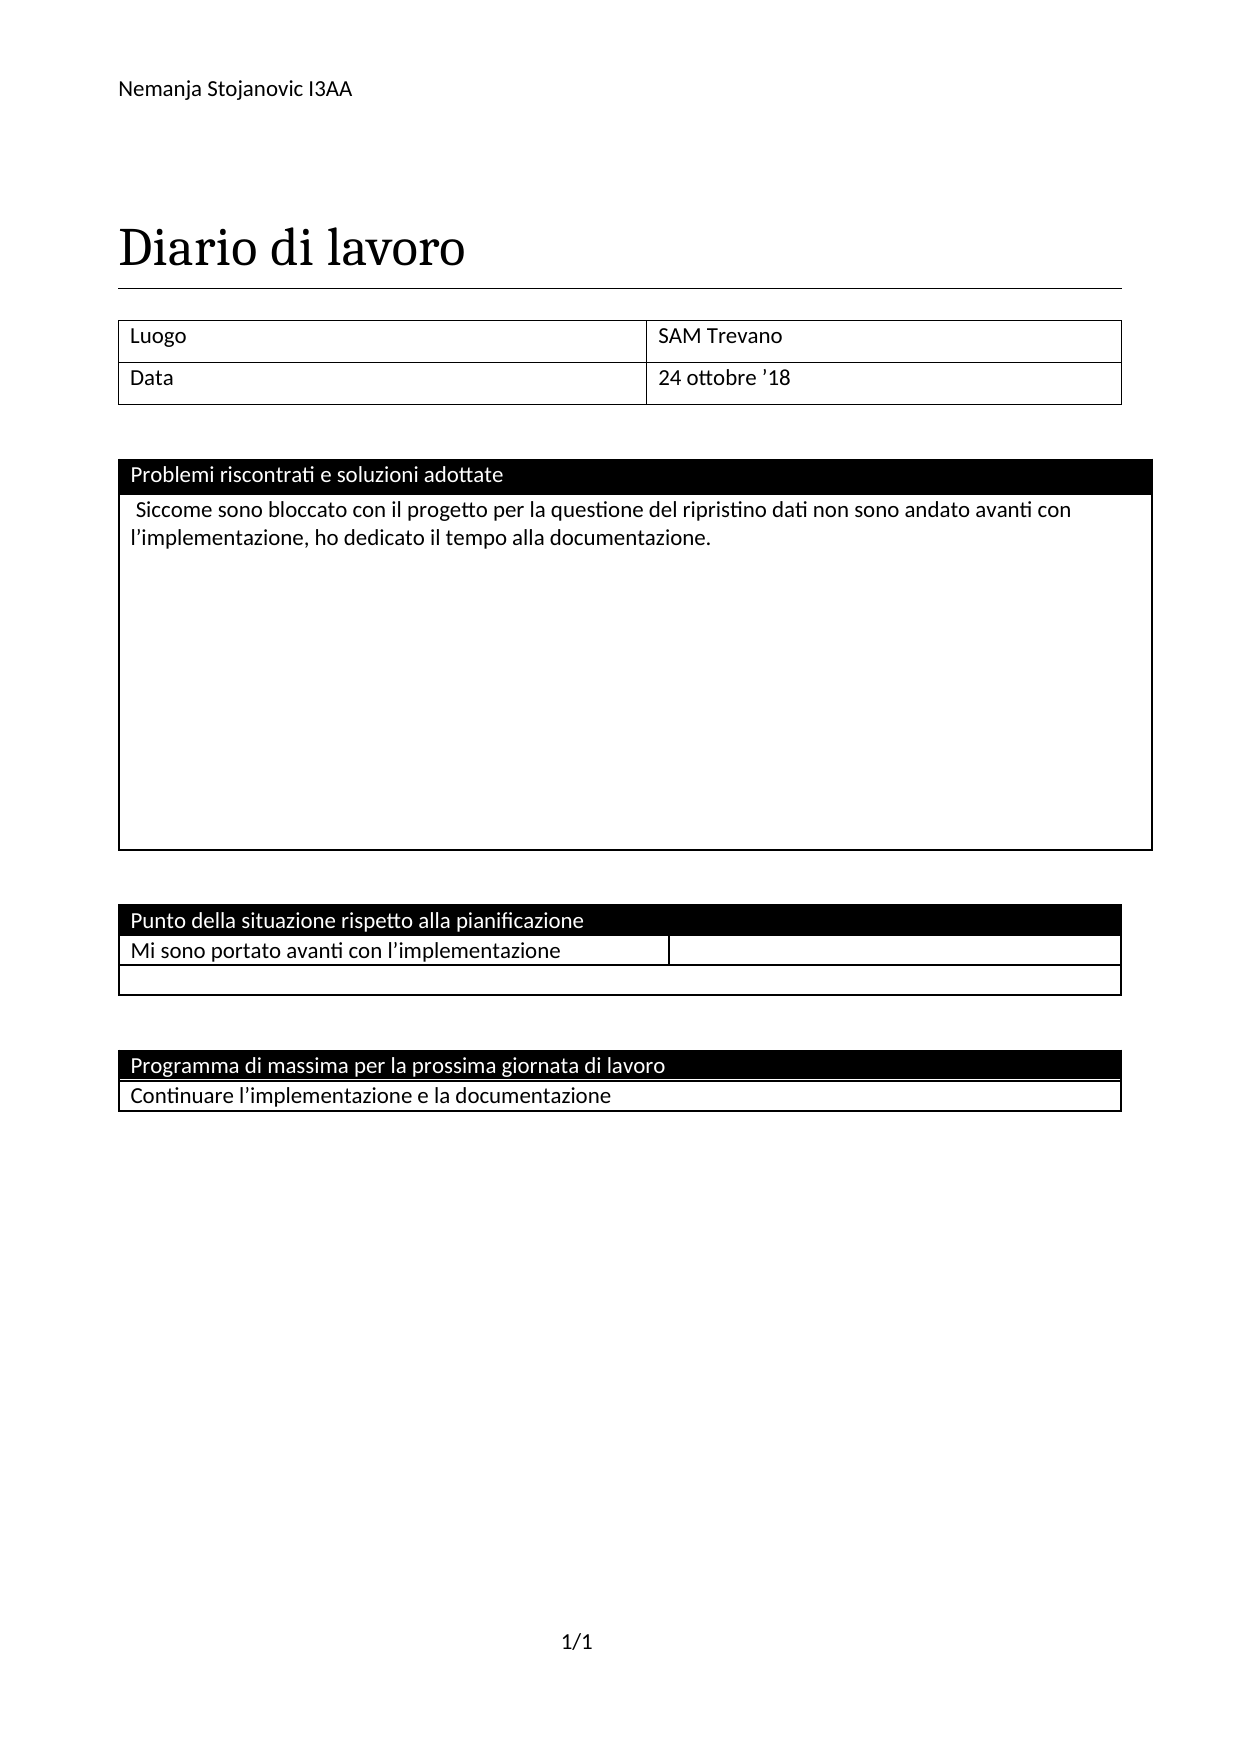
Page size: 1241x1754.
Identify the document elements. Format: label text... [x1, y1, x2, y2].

table_cell Continuare l’implementazione e la documentazione [120, 1082, 1120, 1110]
table_header [669, 906, 1120, 934]
table_header Luogo [119, 321, 646, 362]
title Diario di lavoro [118, 217, 1122, 288]
table_cell Data [119, 363, 646, 404]
table_cell Mi sono portato avanti con l’implementazione [120, 936, 668, 964]
table_cell [120, 966, 669, 994]
table_header SAM Trevano [647, 321, 1121, 362]
table_cell 24 ottobre ’18 [647, 363, 1121, 404]
table_cell [670, 936, 1120, 964]
table_header Punto della situazione rispetto alla pianificazione [120, 906, 669, 934]
table_cell Siccome sono bloccato con il progetto per la questione del ripristino dati non sono andato avanti con l’implementazione, ho dedicato il tempo alla documentazione. [120, 495, 1151, 849]
table_header Problemi riscontrati e soluzioni adottate [120, 461, 1151, 493]
table_header Programma di massima per la prossima giornata di lavoro [120, 1052, 1120, 1079]
table_cell [669, 966, 1120, 994]
